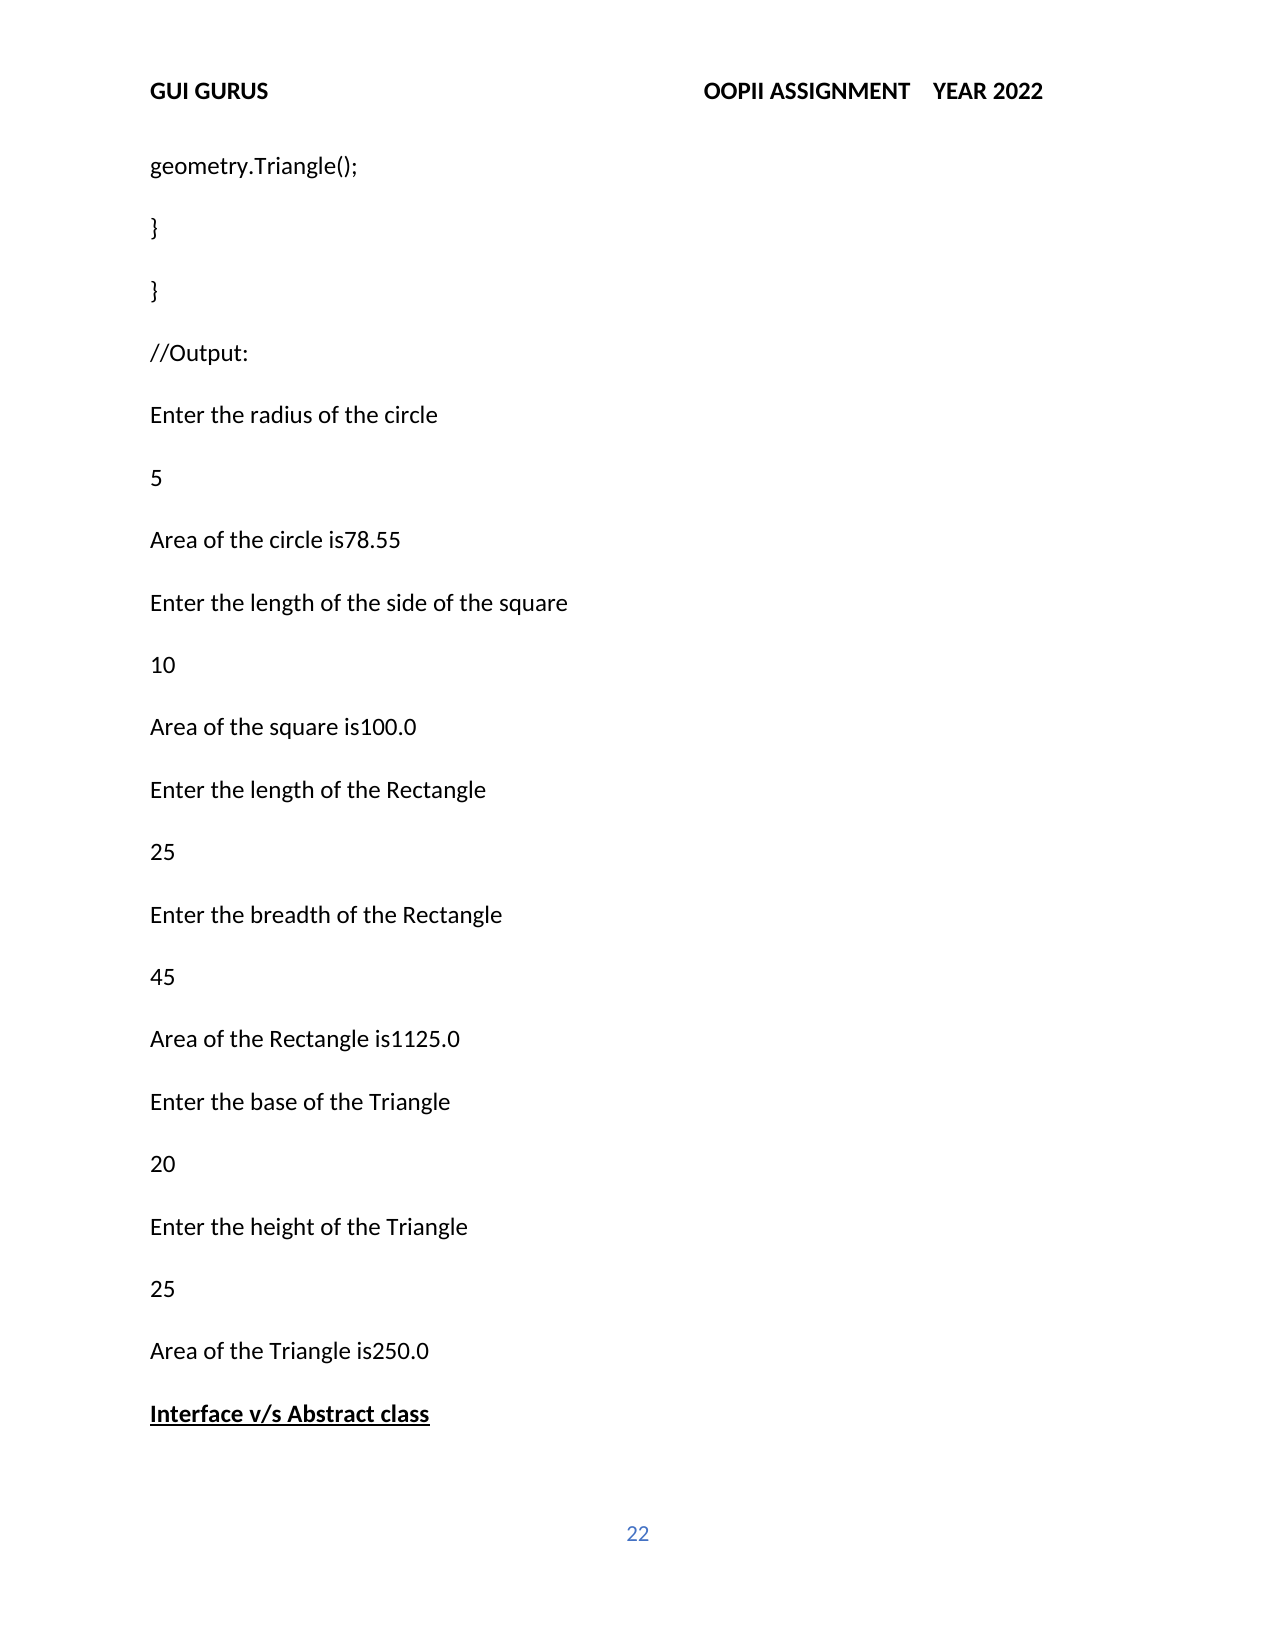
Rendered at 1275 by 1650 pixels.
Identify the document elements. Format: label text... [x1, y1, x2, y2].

text Area of the Rectangle is1125.0 [150, 1023, 1125, 1054]
text geometry.Triangle(); [150, 150, 1125, 181]
text Interface v/s Abstract class [150, 1398, 1125, 1428]
text Enter the length of the side of the square [150, 587, 1125, 617]
text 25 [150, 1273, 1125, 1304]
text 45 [150, 961, 1125, 992]
text Enter the radius of the circle [150, 399, 1125, 430]
text Area of the Triangle is250.0 [150, 1336, 1125, 1366]
text Area of the circle is78.55 [150, 524, 1125, 555]
text 25 [150, 836, 1125, 867]
text Enter the base of the Triangle [150, 1086, 1125, 1116]
text 20 [150, 1148, 1125, 1179]
text 10 [150, 649, 1125, 680]
text Enter the breadth of the Rectangle [150, 899, 1125, 929]
text } [150, 212, 1125, 243]
text Area of the square is100.0 [150, 712, 1125, 742]
text Enter the length of the Rectangle [150, 774, 1125, 804]
text //Output: [150, 337, 1125, 368]
text Enter the height of the Triangle [150, 1211, 1125, 1241]
text 5 [150, 462, 1125, 492]
text } [150, 275, 1125, 305]
